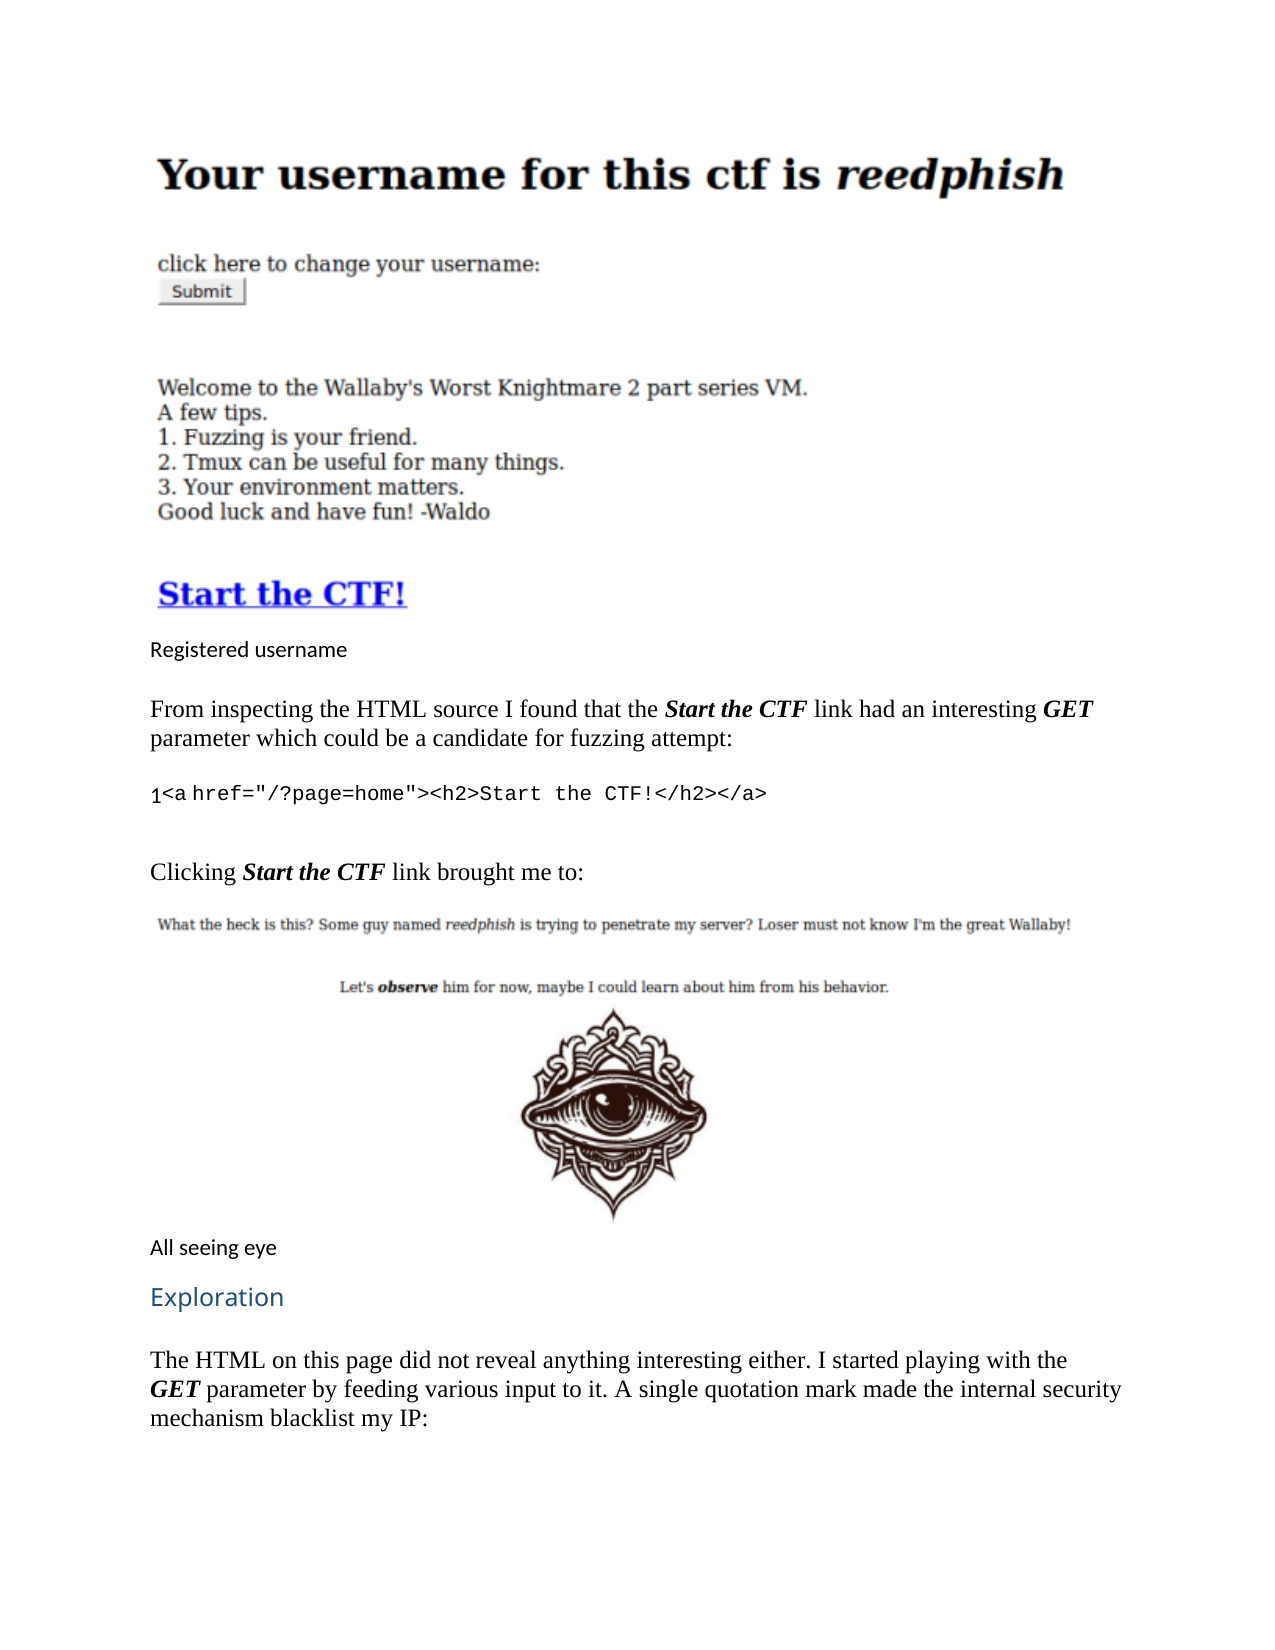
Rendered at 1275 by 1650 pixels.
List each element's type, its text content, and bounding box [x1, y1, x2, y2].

table_header <a href="/?page=home"><h2>Start the CTF!</h2></a> [162, 781, 767, 828]
picture [150, 915, 1113, 1231]
text Clicking Start the CTF link brought me to: [150, 857, 1125, 886]
text The HTML on this page did not reveal anything interesting either. I started playing with the GET parameter by feeding various input to it. A single quotation mark made the internal security mechanism blacklist my IP: [150, 1346, 1125, 1432]
subtitle Exploration [150, 1279, 1125, 1314]
picture [150, 150, 1113, 633]
text From inspecting the HTML source I found that the Start the CTF link had an interesting GET parameter which could be a candidate for fuzzing attempt: [150, 694, 1125, 752]
